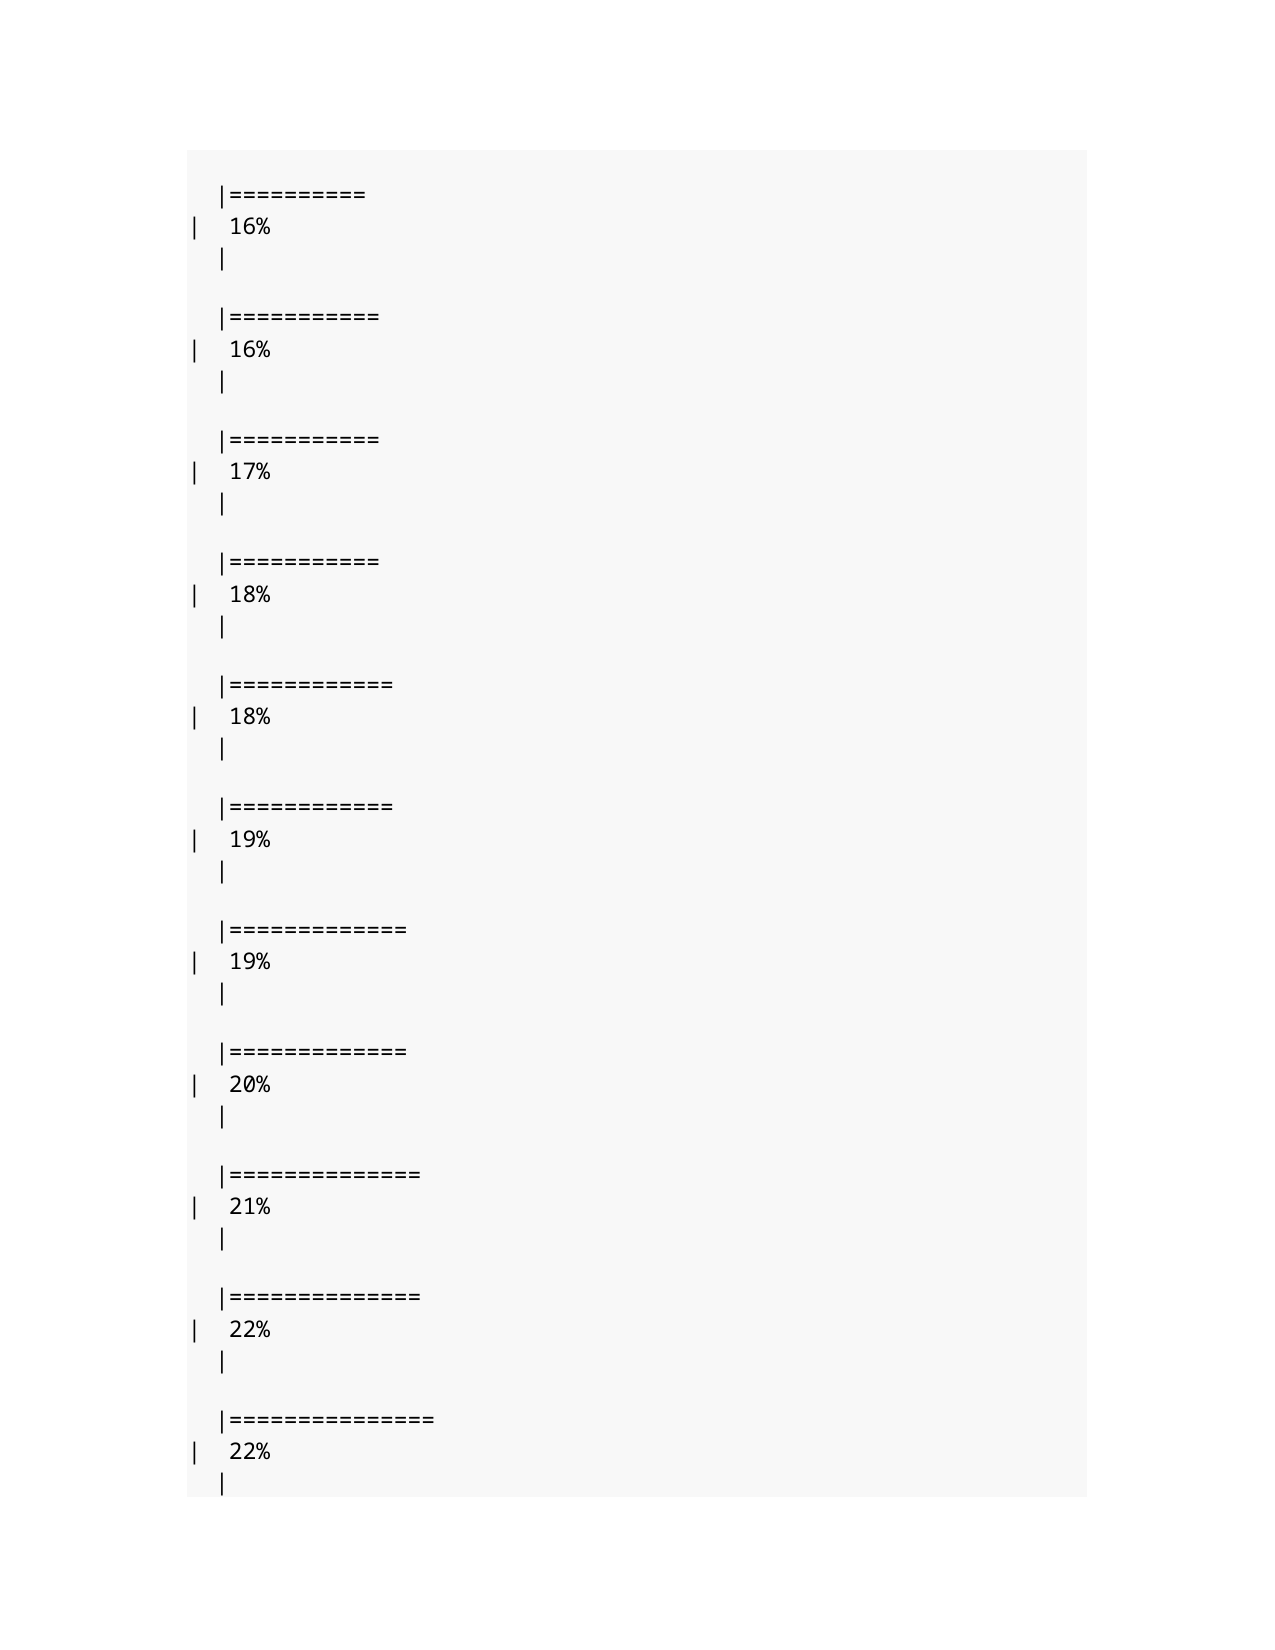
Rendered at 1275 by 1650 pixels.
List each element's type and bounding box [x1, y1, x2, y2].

text [187, 150, 1087, 1497]
